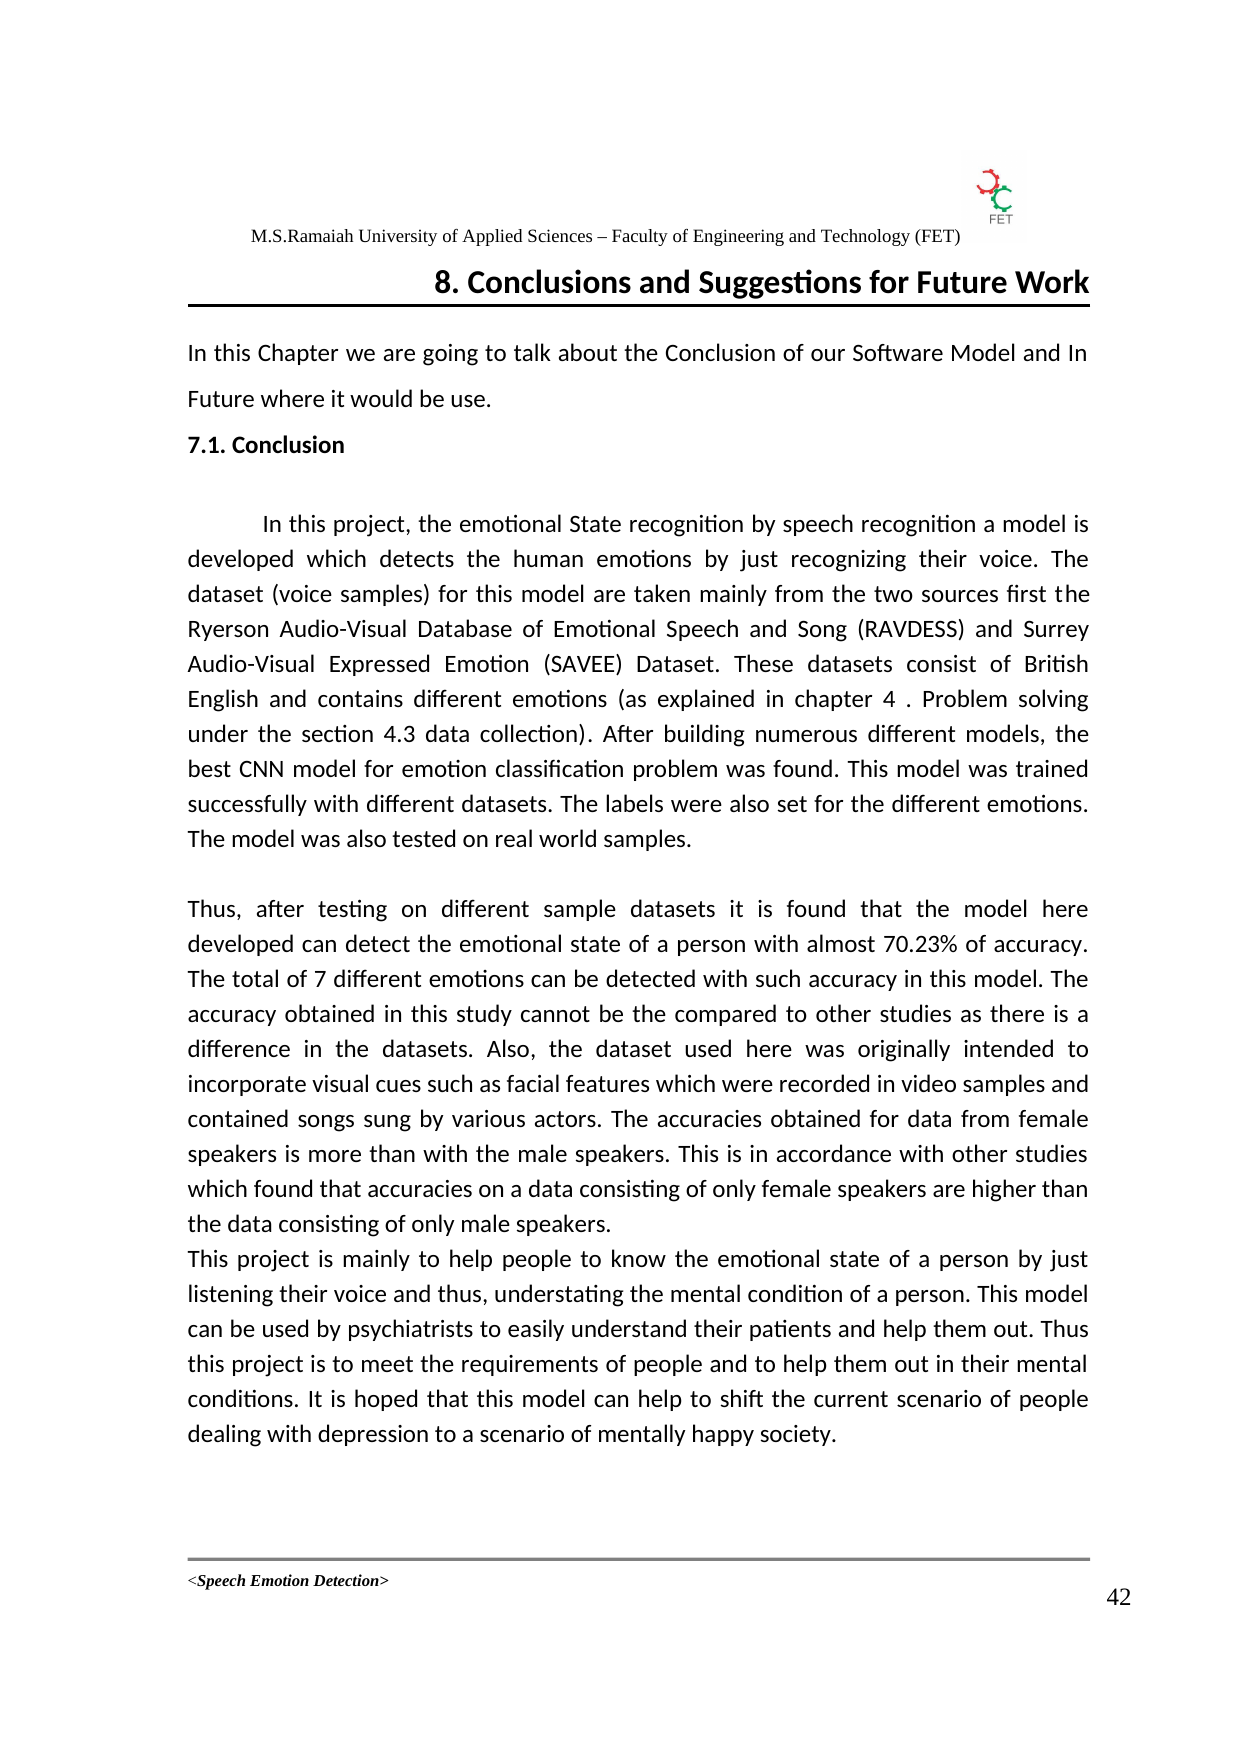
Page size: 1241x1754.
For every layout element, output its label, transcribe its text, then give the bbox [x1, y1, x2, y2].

subtitle 8. Conclusions and Suggestions for Future Work [187, 261, 1090, 307]
picture [961, 150, 1028, 243]
text This project is mainly to help people to know the emotional state of a person by just listening their voice and thus, understating the mental condition of a person. This model can be used by psychiatrists to easily understand their patients and help them out. Thus this project is to meet the requirements of people and to help them out in their mental conditions. It is hoped that this model can help to shift the current scenario of people dealing with depression to a scenario of mentally happy society. [187, 1243, 1090, 1448]
subtitle 7.1. Conclusion [187, 429, 1090, 459]
text In this project, the emotional State recognition by speech recognition a model is developed which detects the human emotions by just recognizing their voice. The dataset (voice samples) for this model are taken mainly from the two sources first the Ryerson Audio-Visual Database of Emotional Speech and Song (RAVDESS) and Surrey Audio-Visual Expressed Emotion (SAVEE) Dataset. These datasets consist of British English and contains different emotions (as explained in chapter 4 . Problem solving under the section 4.3 data collection). After building numerous different models, the best CNN model for emotion classification problem was found. This model was trained successfully with different datasets. The labels were also set for the different emotions. The model was also tested on real world samples. [187, 508, 1090, 853]
text Thus, after testing on different sample datasets it is found that the model here developed can detect the emotional state of a person with almost 70.23% of accuracy. The total of 7 different emotions can be detected with such accuracy in this model. The accuracy obtained in this study cannot be the compared to other studies as there is a difference in the datasets. Also, the dataset used here was originally intended to incorporate visual cues such as facial features which were recorded in video samples and contained songs sung by various actors. The accuracies obtained for data from female speakers is more than with the male speakers. This is in accordance with other studies which found that accuracies on a data consisting of only female speakers are higher than the data consisting of only male speakers. [187, 893, 1090, 1238]
text In this Chapter we are going to talk about the Conclusion of our Software Model and In Future where it would be use. [187, 338, 1090, 414]
